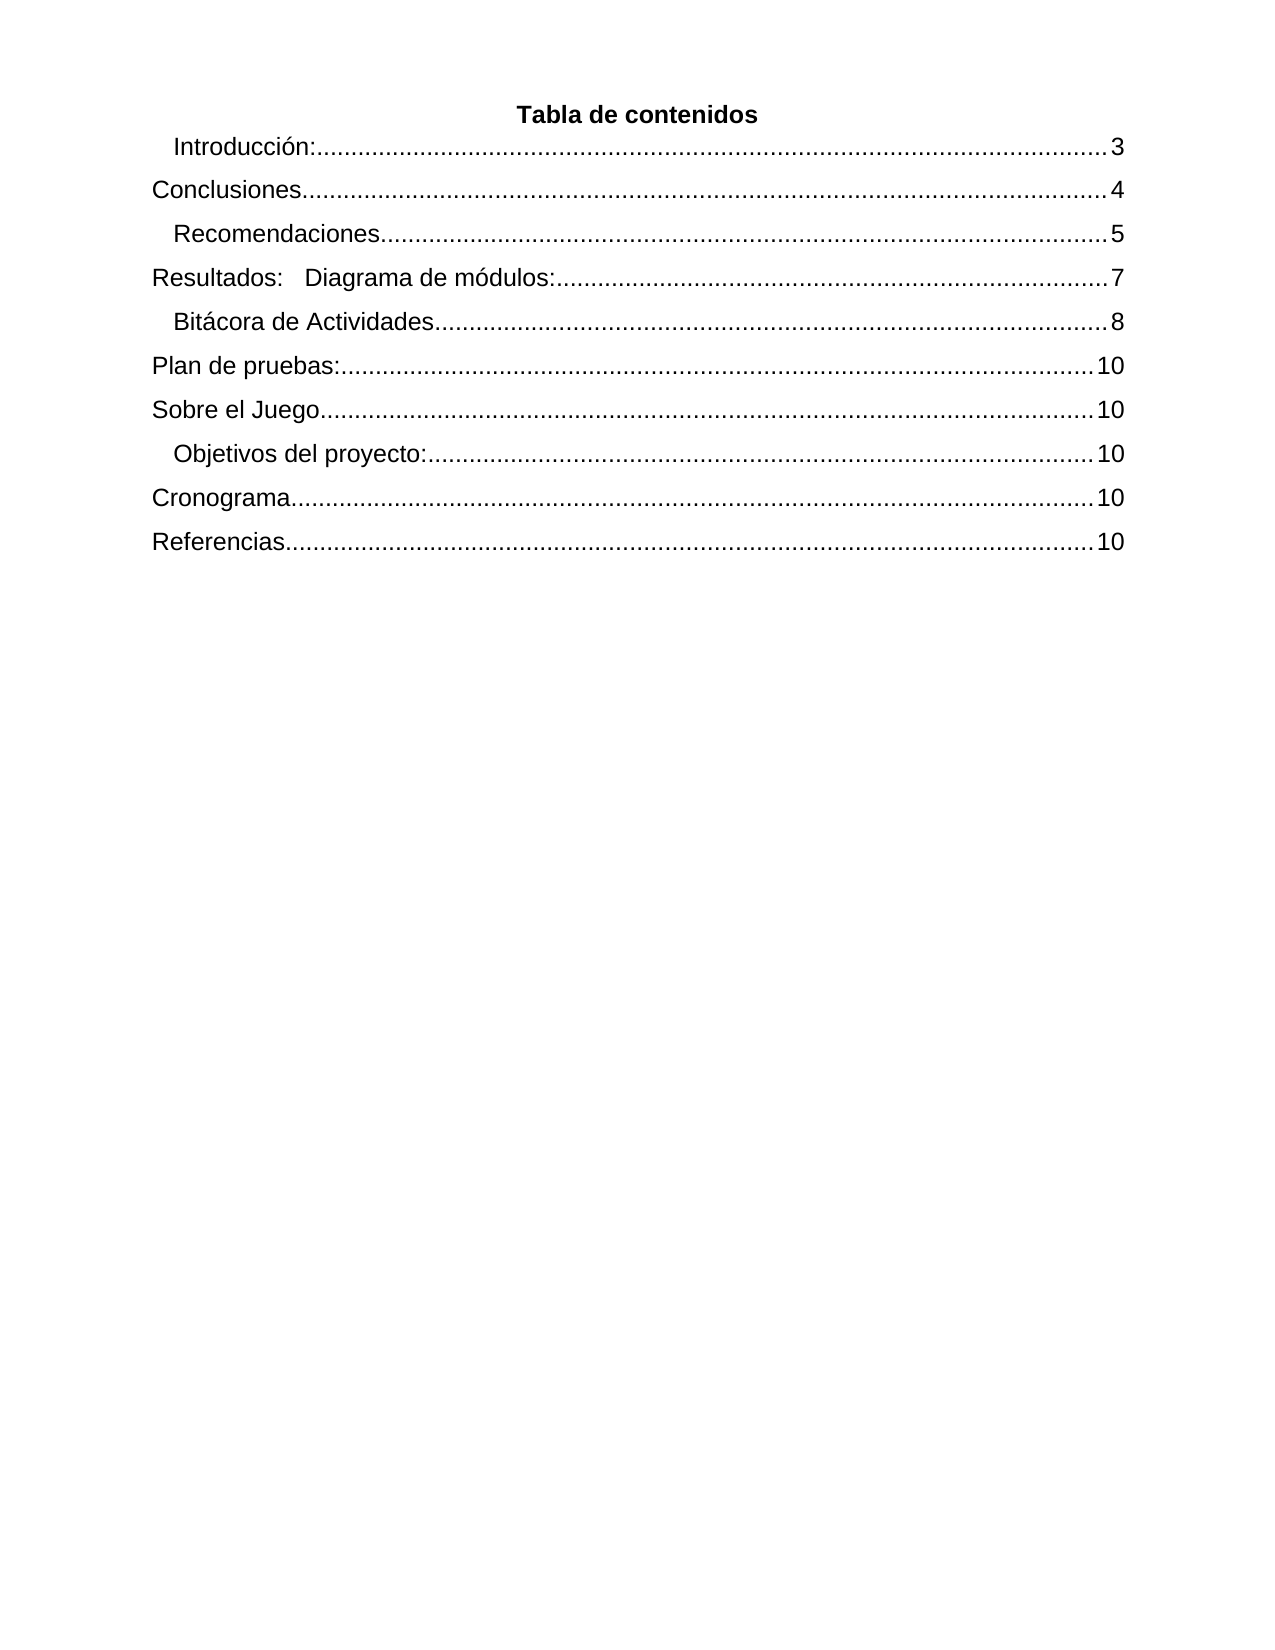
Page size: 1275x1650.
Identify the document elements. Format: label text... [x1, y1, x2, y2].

text Tabla de contenidos [150, 100, 1124, 129]
